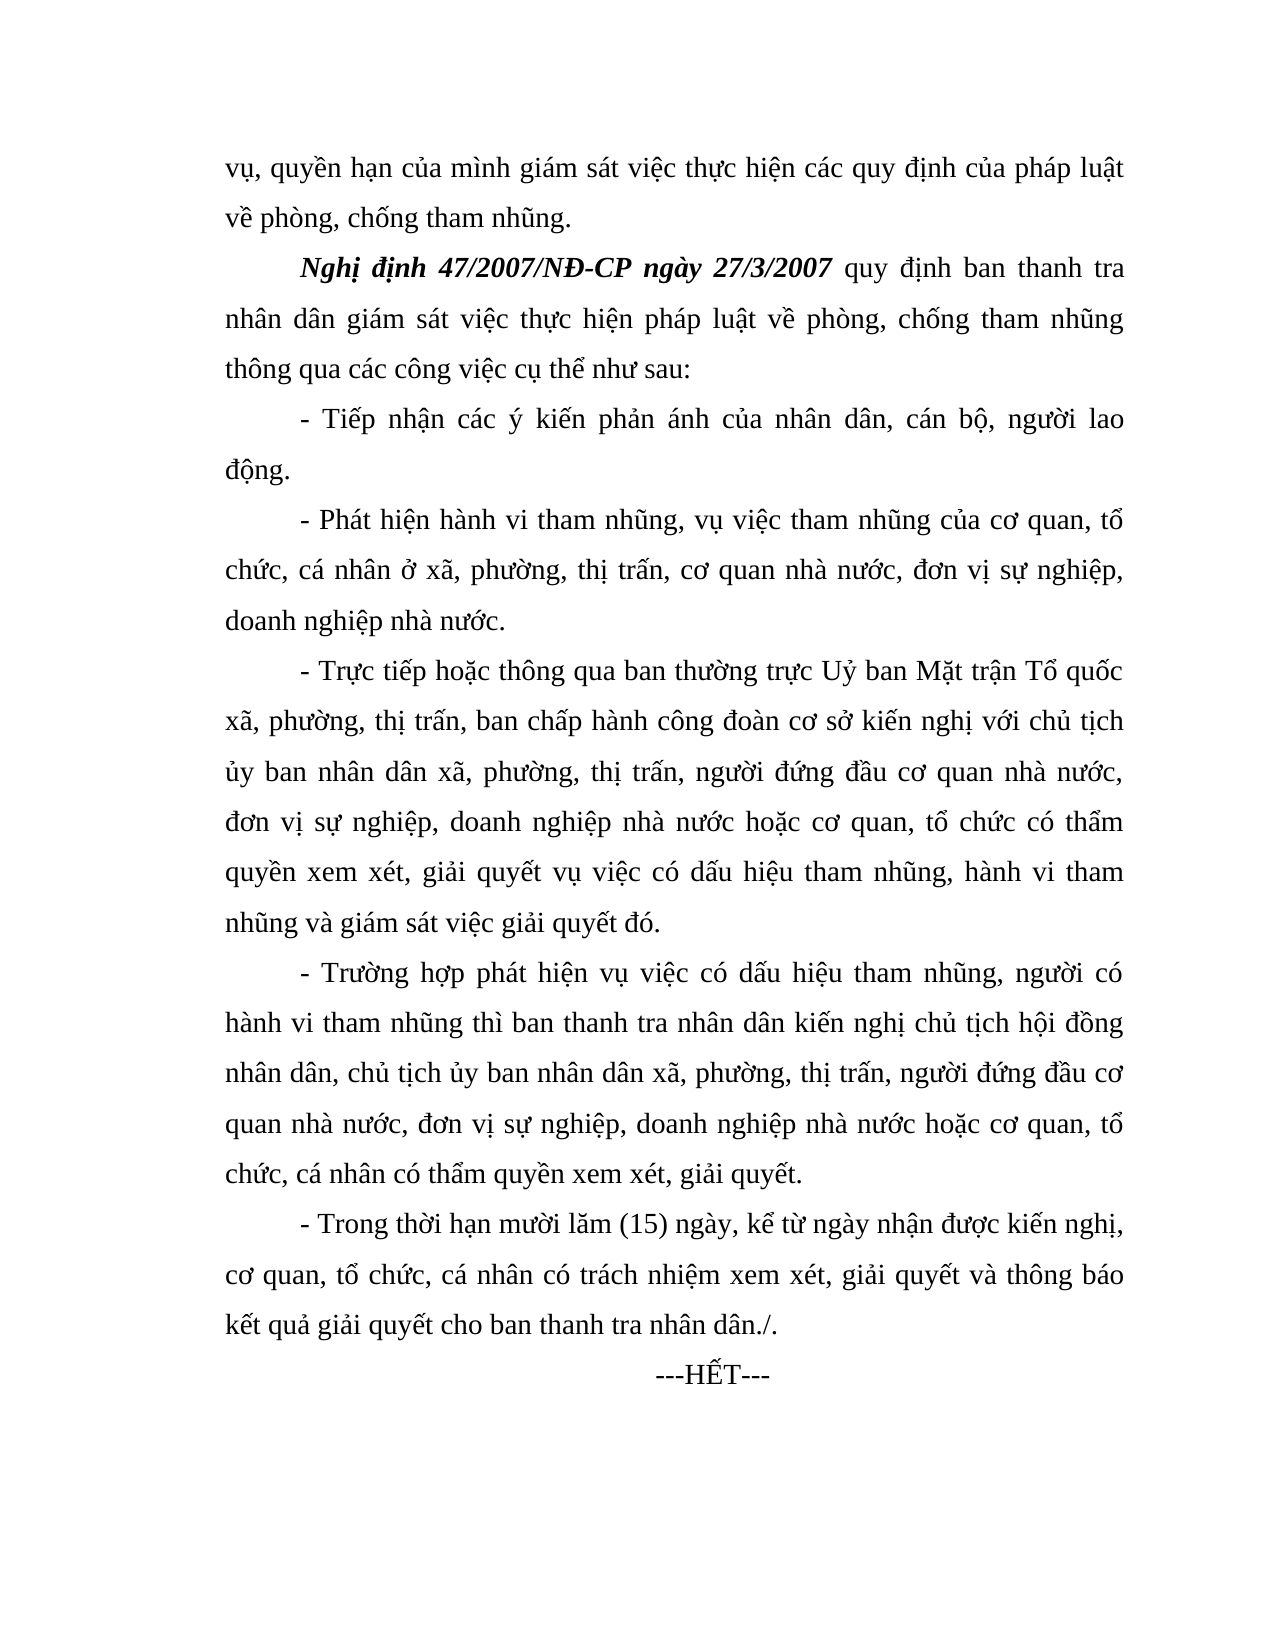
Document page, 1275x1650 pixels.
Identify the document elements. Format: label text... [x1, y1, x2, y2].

text ---HẾT--- [225, 1357, 1125, 1391]
text - Trường hợp phát hiện vụ việc có dấu hiệu tham nhũng, người có hành vi tham nhũng thì ban thanh tra nhân dân kiến nghị chủ tịch hội đồng nhân dân, chủ tịch ủy ban nhân dân xã, phường, thị trấn, người đứng đầu cơ quan nhà nước, đơn vị sự nghiệp, doanh nghiệp nhà nước hoặc cơ quan, tổ chức, cá nhân có thẩm quyền xem xét, giải quyết. [225, 955, 1125, 1190]
text - Phát hiện hành vi tham nhũng, vụ việc tham nhũng của cơ quan, tổ chức, cá nhân ở xã, phường, thị trấn, cơ quan nhà nước, đơn vị sự nghiệp, doanh nghiệp nhà nước. [225, 502, 1125, 636]
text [225, 150, 1125, 234]
text - Trực tiếp hoặc thông qua ban thường trực Uỷ ban Mặt trận Tổ quốc xã, phường, thị trấn, ban chấp hành công đoàn cơ sở kiến nghị với chủ tịch ủy ban nhân dân xã, phường, thị trấn, người đứng đầu cơ quan nhà nước, đơn vị sự nghiệp, doanh nghiệp nhà nước hoặc cơ quan, tổ chức có thẩm quyền xem xét, giải quyết vụ việc có dấu hiệu tham nhũng, hành vi tham nhũng và giám sát việc giải quyết đó. [225, 653, 1125, 938]
text - Trong thời hạn mười lăm (15) ngày, kể từ ngày nhận được kiến nghị, cơ quan, tổ chức, cá nhân có trách nhiệm xem xét, giải quyết và thông báo kết quả giải quyết cho ban thanh tra nhân dân./. [225, 1207, 1125, 1341]
text - Tiếp nhận các ý kiến phản ánh của nhân dân, cán bộ, người lao động. [225, 402, 1125, 485]
text Nghị định 47/2007/NĐ-CP ngày 27/3/2007 quy định ban thanh tra nhân dân giám sát việc thực hiện pháp luật về phòng, chống tham nhũng thông qua các công việc cụ thể như sau: [225, 251, 1125, 385]
